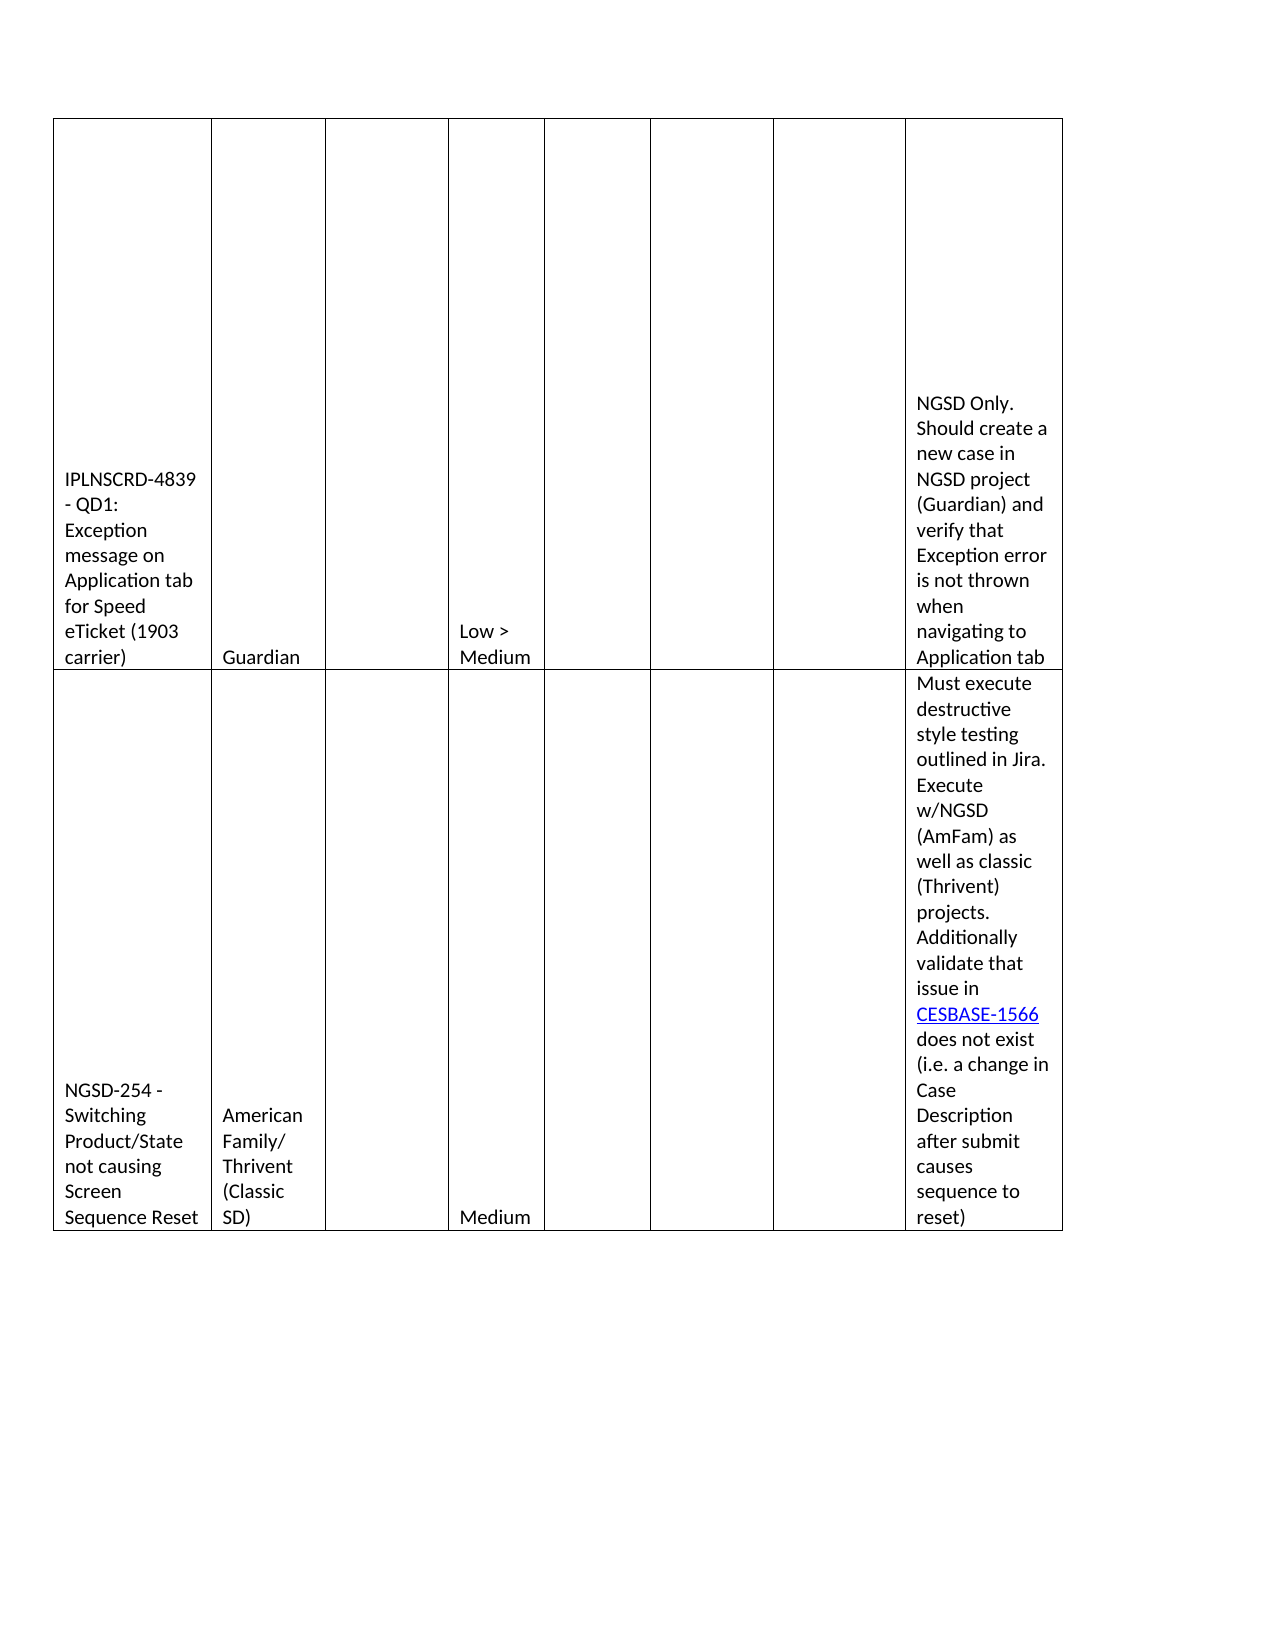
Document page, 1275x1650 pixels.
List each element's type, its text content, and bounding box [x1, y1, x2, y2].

table_cell Must execute destructive style testing outlined in Jira. Execute w/NGSD (AmFam) as well as classic (Thrivent) projects. Additionally validate that issue in CESBASE-1566 does not exist (i.e. a change in Case Description after submit causes sequence to reset) [906, 670, 1062, 1229]
table_cell Low > Medium [449, 119, 544, 669]
table_cell IPLNSCRD-4839 - QD1: Exception message on Application tab for Speed eTicket (1903 carrier) [54, 119, 211, 669]
table_cell Guardian [212, 119, 325, 669]
table_cell NGSD-254 - Switching Product/State not causing Screen Sequence Reset [54, 670, 211, 1229]
table_cell [651, 670, 773, 1229]
table_cell [326, 670, 448, 1229]
table_cell NGSD Only. Should create a new case in NGSD project (Guardian) and verify that Exception error is not thrown when navigating to Application tab [906, 119, 1062, 669]
table_cell [545, 670, 650, 1229]
table_cell [774, 119, 905, 669]
table_cell [545, 119, 650, 669]
table_cell [326, 119, 448, 669]
table_cell [774, 670, 905, 1229]
table_cell [651, 119, 773, 669]
table_cell Medium [449, 670, 544, 1229]
table_cell American Family/ Thrivent (Classic SD) [212, 670, 325, 1229]
